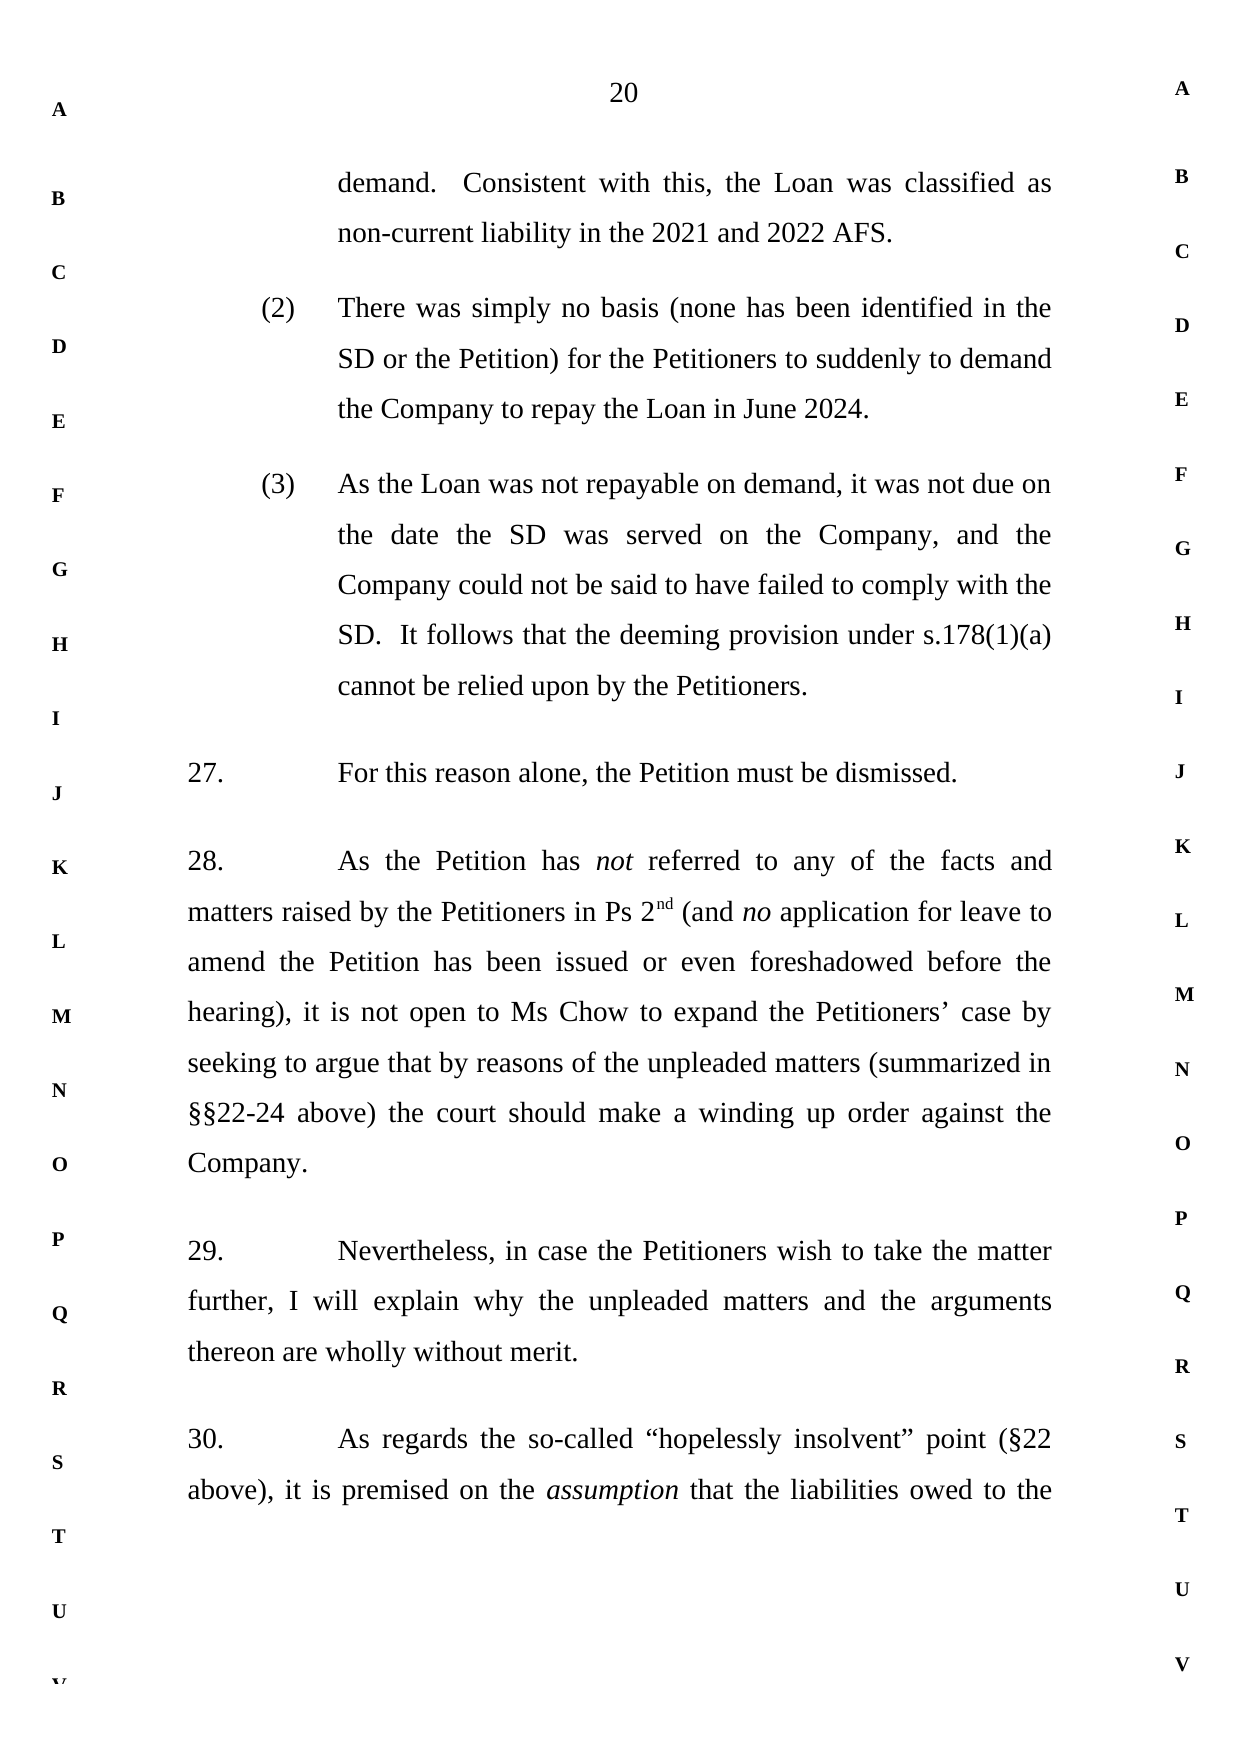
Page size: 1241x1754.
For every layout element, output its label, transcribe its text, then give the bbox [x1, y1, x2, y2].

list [187, 1422, 1053, 1505]
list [261, 165, 1053, 249]
list As the Loan was not repayable on demand, it was not due on the date the SD was served on the Company, and the Company could not be said to have failed to comply with the SD. It follows that the deeming provision under s.178(1)(a) cannot be relied upon by the Petitioners. [261, 467, 1053, 701]
list Nevertheless, in case the Petitioners wish to take the matter further, I will explain why the unpleaded matters and the arguments thereon are wholly without merit. [187, 1233, 1053, 1367]
list For this reason alone, the Petition must be dismissed. [187, 756, 1053, 789]
list There was simply no basis (none has been identified in the SD or the Petition) for the Petitioners to suddenly to demand the Company to repay the Loan in June 2024. [261, 291, 1053, 425]
list As the Petition has not referred to any of the facts and matters raised by the Petitioners in Ps 2nd (and no application for leave to amend the Petition has been issued or even foreshadowed before the hearing), it is not open to Ms Chow to expand the Petitioners’ case by seeking to argue that by reasons of the unpleaded matters (summarized in §§22-24 above) the court should make a winding up order against the Company. [187, 843, 1053, 1179]
